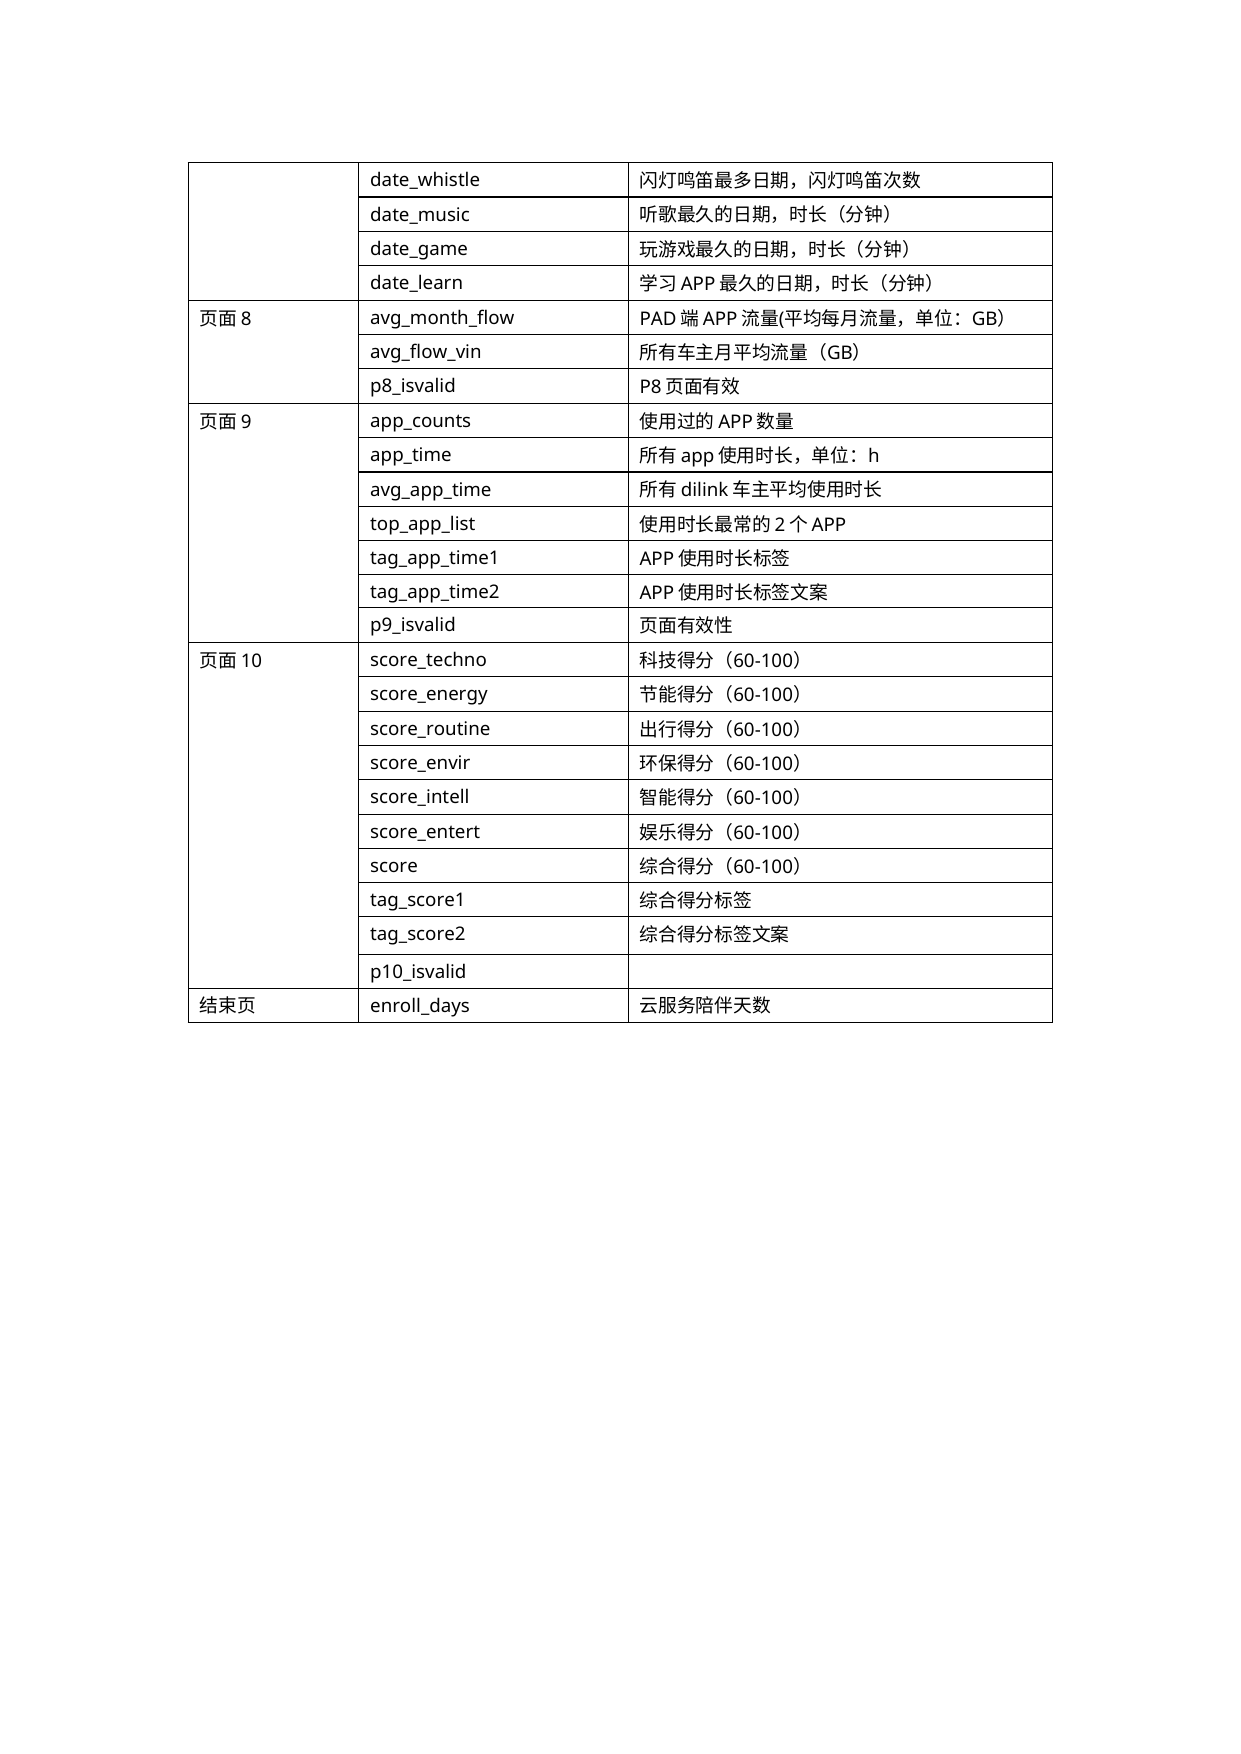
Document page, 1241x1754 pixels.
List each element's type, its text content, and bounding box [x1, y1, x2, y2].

table_cell 综合得分标签 [629, 883, 1052, 916]
table_cell 结束页 [189, 989, 358, 1022]
table_cell p10_isvalid [359, 955, 628, 987]
table_cell 所有dilink车主平均使用时长 [629, 473, 1052, 506]
table_cell P8页面有效 [629, 369, 1052, 403]
table_cell score [359, 849, 628, 882]
table_cell 页面有效性 [629, 608, 1052, 642]
table_cell 娱乐得分（60-100） [629, 815, 1052, 848]
table_cell 所有app使用时长，单位：h [629, 438, 1052, 471]
table_cell avg_app_time [359, 473, 628, 506]
table_cell 使用过的APP数量 [629, 404, 1052, 437]
table_cell 页面8 [189, 301, 358, 403]
table_cell tag_app_time1 [359, 541, 628, 574]
table_cell p9_isvalid [359, 608, 628, 642]
table_cell app_time [359, 438, 628, 471]
table_cell tag_app_time2 [359, 575, 628, 607]
table_cell 出行得分（60-100） [629, 712, 1052, 745]
table_cell date_learn [359, 266, 628, 299]
table_cell 环保得分（60-100） [629, 746, 1052, 779]
table_cell score_entert [359, 815, 628, 848]
table_cell avg_month_flow [359, 301, 628, 334]
table_cell 页面9 [189, 404, 358, 642]
table_cell score_routine [359, 712, 628, 745]
table_cell 听歌最久的日期，时长（分钟） [629, 198, 1052, 231]
table_cell score_energy [359, 677, 628, 711]
table_cell 学习APP最久的日期，时长（分钟） [629, 266, 1052, 299]
table_cell date_music [359, 198, 628, 231]
table_cell [629, 955, 1052, 987]
table_cell score_envir [359, 746, 628, 779]
table_cell 闪灯鸣笛最多日期，闪灯鸣笛次数 [629, 163, 1052, 196]
table_cell 玩游戏最久的日期，时长（分钟） [629, 232, 1052, 265]
table_cell enroll_days [359, 989, 628, 1022]
table_cell date_game [359, 232, 628, 265]
table_cell p8_isvalid [359, 369, 628, 403]
table_cell PAD端APP流量(平均每月流量，单位：GB） [629, 301, 1052, 334]
table_cell 云服务陪伴天数 [629, 989, 1052, 1022]
table_cell 节能得分（60-100） [629, 677, 1052, 711]
table_cell score_techno [359, 643, 628, 676]
table_cell 所有车主月平均流量（GB） [629, 335, 1052, 368]
table_cell app_counts [359, 404, 628, 437]
table_cell date_whistle [359, 163, 628, 196]
table_cell APP使用时长标签 [629, 541, 1052, 574]
table_cell APP使用时长标签文案 [629, 575, 1052, 607]
table_cell 综合得分标签文案 [629, 917, 1052, 954]
table_cell avg_flow_vin [359, 335, 628, 368]
table_cell 使用时长最常的2个APP [629, 507, 1052, 540]
table_cell 页面10 [189, 643, 358, 987]
table_cell tag_score1 [359, 883, 628, 916]
table_cell score_intell [359, 780, 628, 814]
table_cell 综合得分（60-100） [629, 849, 1052, 882]
table_cell tag_score2 [359, 917, 628, 954]
table_cell top_app_list [359, 507, 628, 540]
table_cell 科技得分（60-100） [629, 643, 1052, 676]
table_cell 智能得分（60-100） [629, 780, 1052, 814]
